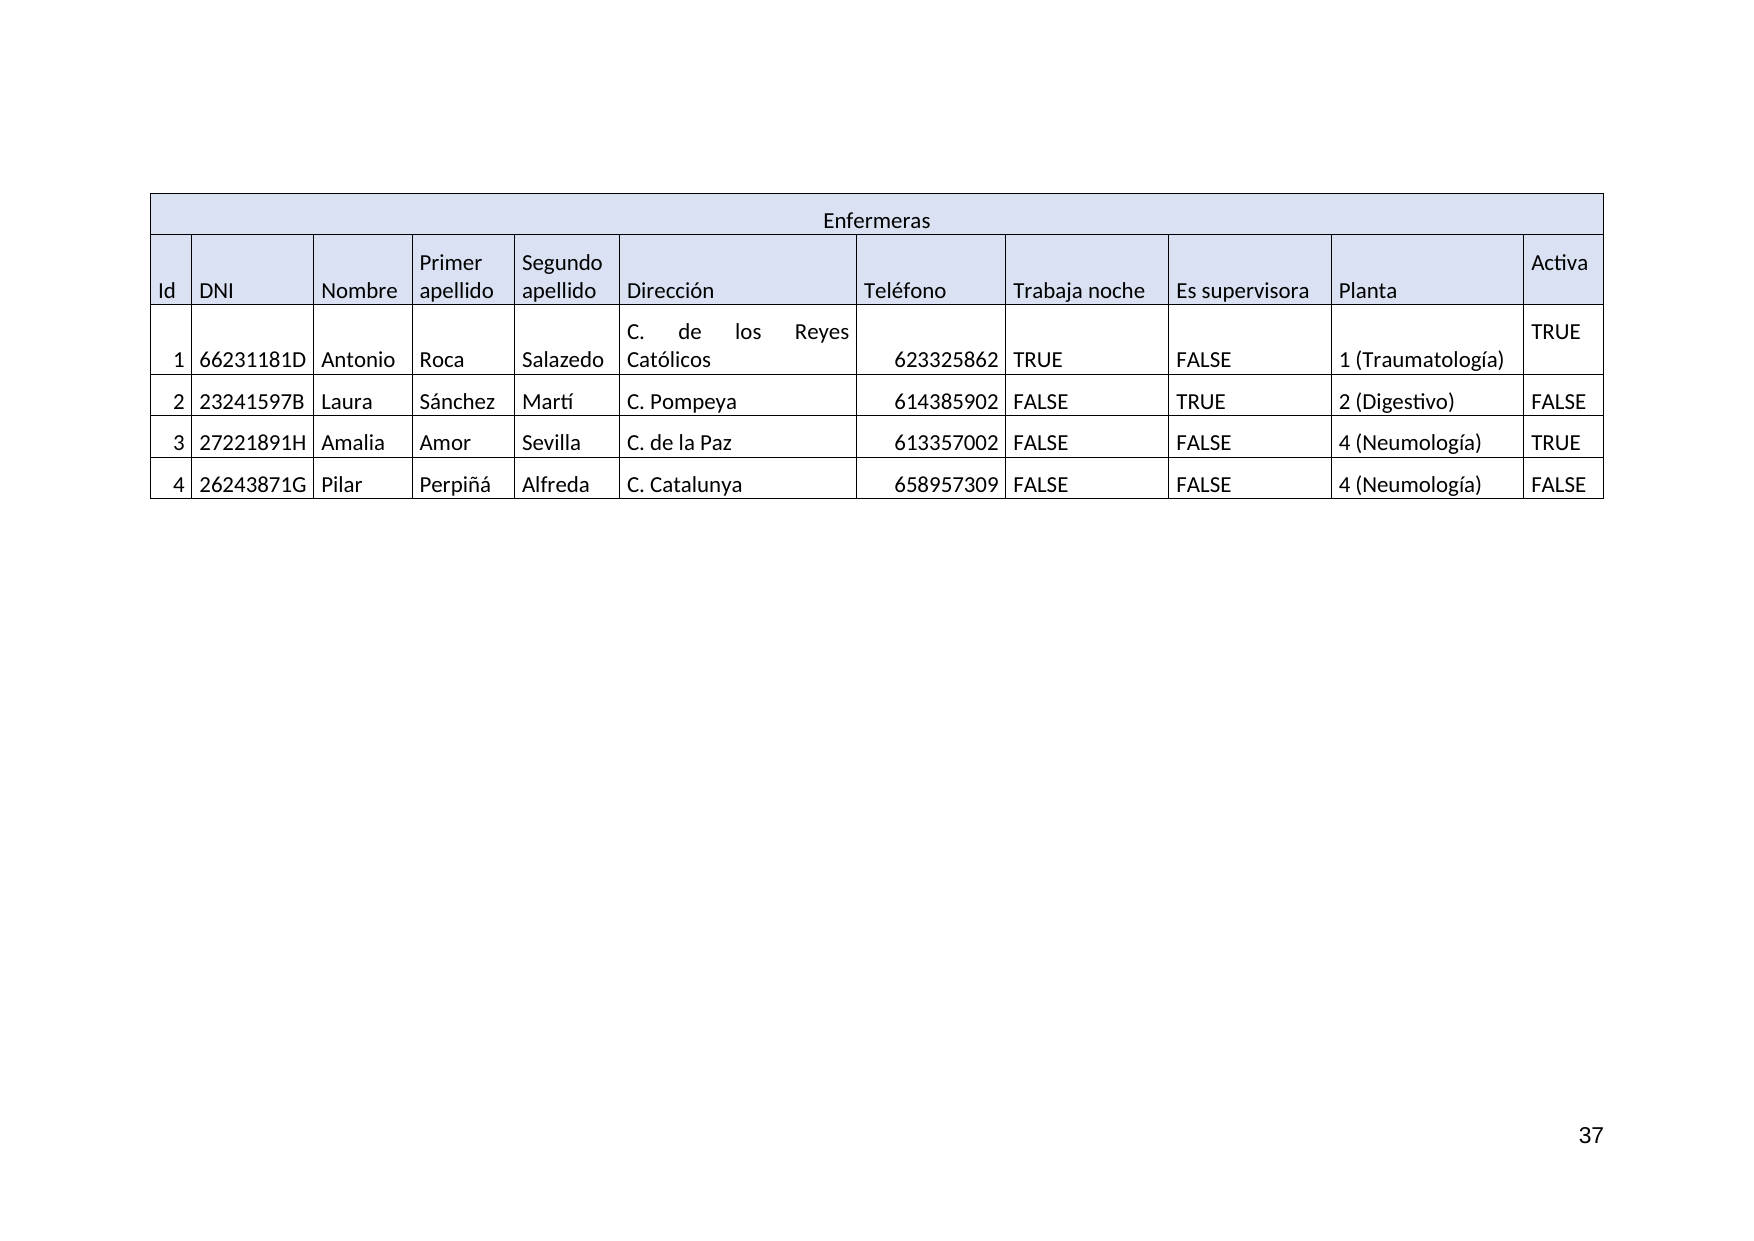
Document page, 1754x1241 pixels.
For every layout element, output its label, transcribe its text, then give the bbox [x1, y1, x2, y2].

table_cell TRUE [1169, 375, 1331, 415]
table_cell Alfreda [515, 458, 619, 498]
table_cell 4 [151, 458, 191, 498]
table_cell FALSE [1006, 416, 1168, 457]
table_cell Segundo apellido [515, 235, 619, 304]
table_cell Sevilla [515, 416, 619, 457]
table_cell FALSE [1169, 305, 1331, 373]
table_cell TRUE [1524, 305, 1603, 373]
table_cell FALSE [1169, 416, 1331, 457]
table_cell FALSE [1524, 375, 1603, 415]
table_cell Martí [515, 375, 619, 415]
table_cell Activa [1524, 235, 1603, 304]
table_cell TRUE [1006, 305, 1168, 373]
table_cell FALSE [1524, 458, 1603, 498]
table_cell Amalia [314, 416, 412, 457]
table_cell Trabaja noche [1006, 235, 1168, 304]
table_cell 614385902 [857, 375, 1005, 415]
table_cell 4 (Neumología) [1332, 458, 1523, 498]
table_cell Nombre [314, 235, 412, 304]
table_cell Sánchez [413, 375, 514, 415]
table_cell DNI [192, 235, 313, 304]
table_cell Es supervisora [1169, 235, 1331, 304]
table_cell 2 (Digestivo) [1332, 375, 1523, 415]
table_cell 26243871G [192, 458, 313, 498]
table_cell C. de los Reyes Católicos [620, 305, 856, 373]
table_cell 2 [151, 375, 191, 415]
table_cell 27221891H [192, 416, 313, 457]
table_cell C. Pompeya [620, 375, 856, 415]
table_cell 1 [151, 305, 191, 373]
table_cell Laura [314, 375, 412, 415]
table_cell TRUE [1524, 416, 1603, 457]
table_cell Perpiñá [413, 458, 514, 498]
table_cell 3 [151, 416, 191, 457]
table_cell Id [151, 235, 191, 304]
table_cell 66231181D [192, 305, 313, 373]
table_header Enfermeras [151, 194, 1603, 234]
table_cell Pilar [314, 458, 412, 498]
table_cell 658957309 [857, 458, 1005, 498]
table_cell 613357002 [857, 416, 1005, 457]
table_cell Salazedo [515, 305, 619, 373]
table_cell Teléfono [857, 235, 1005, 304]
table_cell C. de la Paz [620, 416, 856, 457]
table_cell FALSE [1006, 375, 1168, 415]
table_cell FALSE [1006, 458, 1168, 498]
table_cell Roca [413, 305, 514, 373]
table_cell C. Catalunya [620, 458, 856, 498]
table_cell 4 (Neumología) [1332, 416, 1523, 457]
table_cell Primer apellido [413, 235, 514, 304]
table_cell Dirección [620, 235, 856, 304]
table_cell 23241597B [192, 375, 313, 415]
table_cell FALSE [1169, 458, 1331, 498]
table_cell Amor [413, 416, 514, 457]
table_cell 1 (Traumatología) [1332, 305, 1523, 373]
table_cell Planta [1332, 235, 1523, 304]
table_cell Antonio [314, 305, 412, 373]
table_cell 623325862 [857, 305, 1005, 373]
